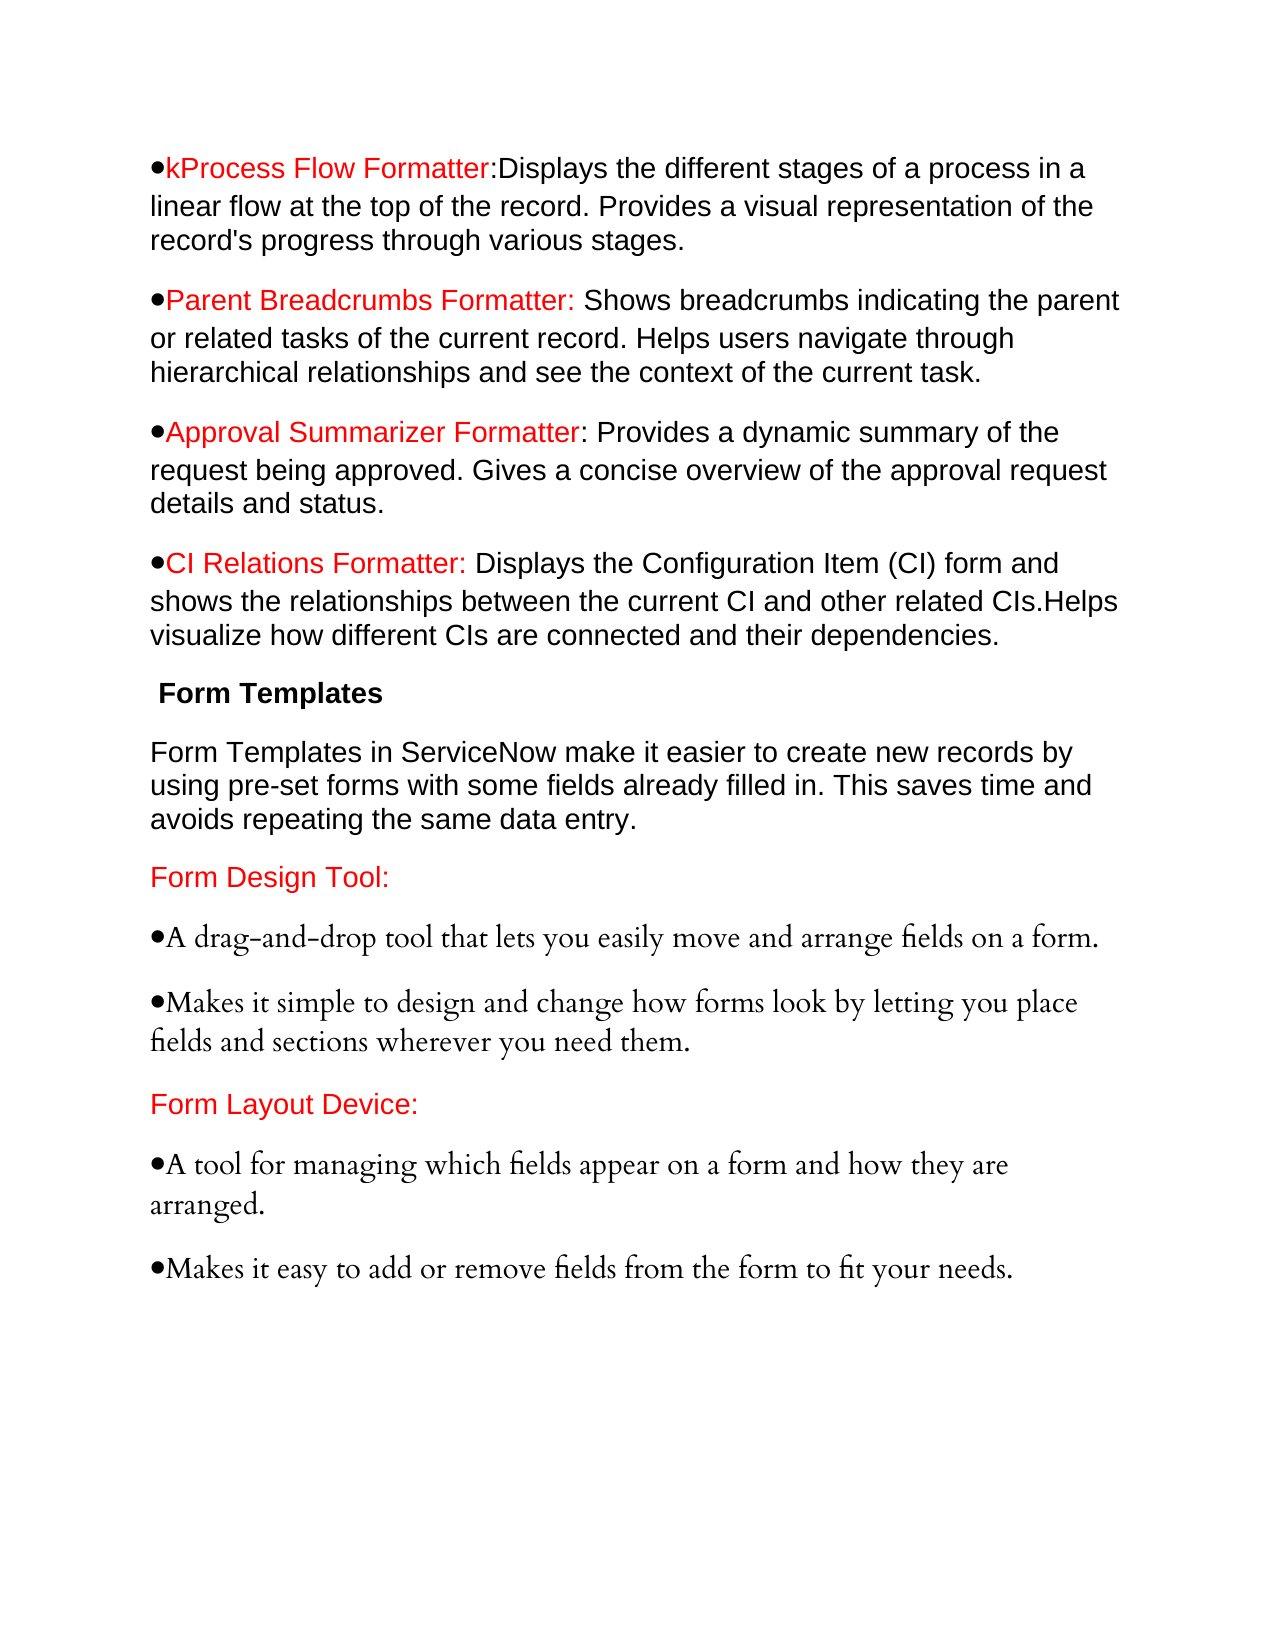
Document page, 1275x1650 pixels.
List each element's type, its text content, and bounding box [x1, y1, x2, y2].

text ⦁Parent Breadcrumbs Formatter: Shows breadcrumbs indicating the parent or related tasks of the current record. Helps users navigate through hierarchical relationships and see the context of the current task. [150, 282, 1125, 388]
text Form Templates [150, 676, 1125, 710]
text ⦁CI Relations Formatter: Displays the Configuration Item (CI) form and shows the relationships between the current CI and other related CIs.Helps visualize how different CIs are connected and their dependencies. [150, 545, 1125, 651]
text ⦁Approval Summarizer Formatter: Provides a dynamic summary of the request being approved. Gives a concise overview of the approval request details and status. [150, 413, 1125, 520]
text ⦁Makes it easy to add or remove fields from the form to fit your needs. [150, 1250, 1125, 1289]
text ⦁kProcess Flow Formatter:Displays the different stages of a process in a linear flow at the top of the record. Provides a visual representation of the record's progress through various stages. [150, 150, 1125, 257]
text ⦁Makes it simple to design and change how forms look by letting you place fields and sections wherever you need them. [150, 983, 1125, 1062]
text Form Design Tool: [150, 860, 1125, 894]
text Form Templates in ServiceNow make it easier to create new records by using pre-set forms with some fields already filled in. This saves time and avoids repeating the same data entry. [150, 735, 1125, 835]
text Form Layout Device: [150, 1087, 1125, 1121]
text ⦁A tool for managing which fields appear on a form and how they are arranged. [150, 1146, 1125, 1225]
text ⦁A drag-and-drop tool that lets you easily move and arrange fields on a form. [150, 919, 1125, 958]
